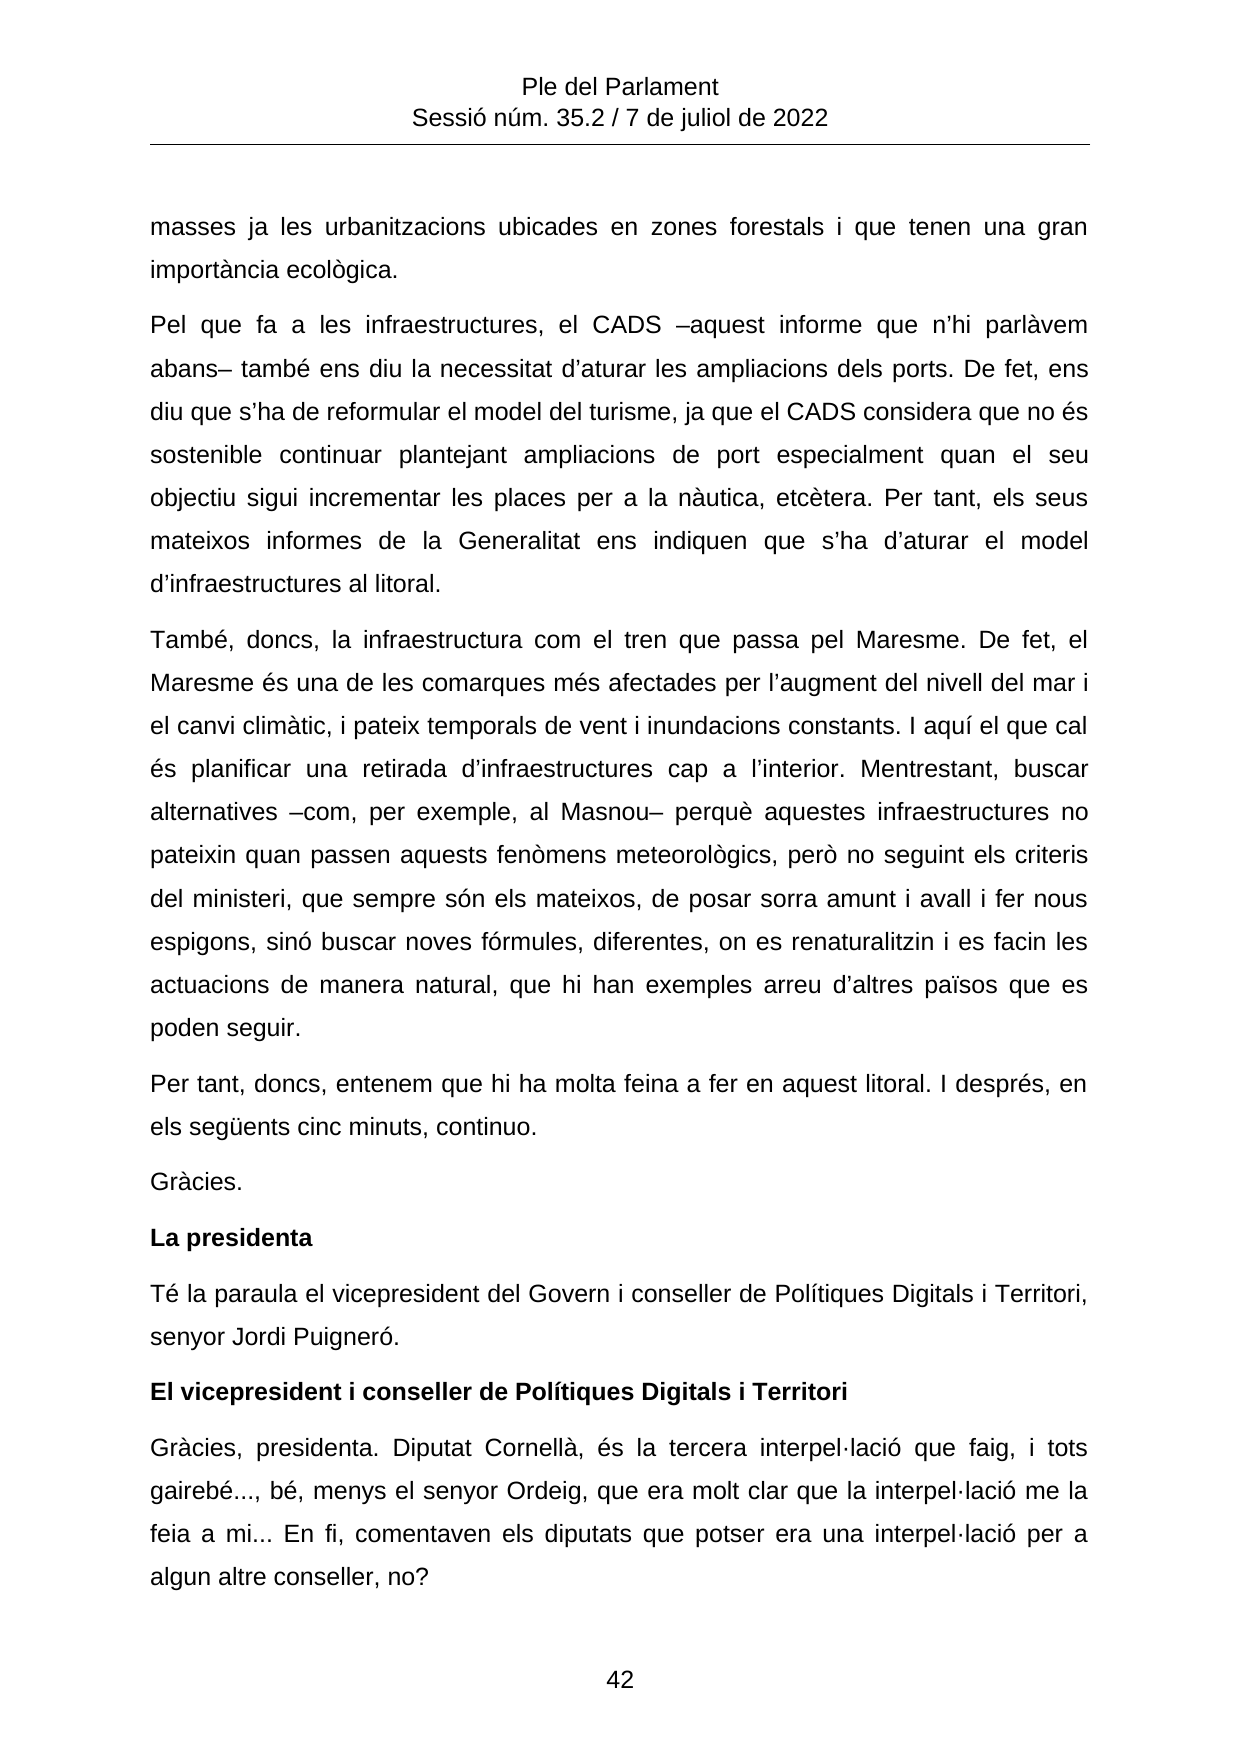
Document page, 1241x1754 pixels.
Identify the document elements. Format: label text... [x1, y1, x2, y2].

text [150, 212, 1090, 284]
text Gràcies, presidenta. Diputat Cornellà, és la tercera interpel·lació que faig, i tots gairebé..., bé, menys el senyor Ordeig, que era molt clar que la interpel·lació me la feia a mi... En fi, comentaven els diputats que potser era una interpel·lació per a algun altre conseller, no? [150, 1433, 1090, 1591]
text També, doncs, la infraestructura com el tren que passa pel Maresme. De fet, el Maresme és una de les comarques més afectades per l’augment del nivell del mar i el canvi climàtic, i pateix temporals de vent i inundacions constants. I aquí el que cal és planificar una retirada d’infraestructures cap a l’interior. Mentrestant, buscar alternatives –com, per exemple, al Masnou– perquè aquestes infraestructures no pateixin quan passen aquests fenòmens meteorològics, però no seguint els criteris del ministeri, que sempre són els mateixos, de posar sorra amunt i avall i fer nous espigons, sinó buscar noves fórmules, diferentes, on es renaturalitzin i es facin les actuacions de manera natural, que hi han exemples arreu d’altres països que es poden seguir. [150, 625, 1090, 1042]
text La presidenta [150, 1223, 1090, 1252]
text El vicepresident i conseller de Polítiques Digitals i Territori [150, 1377, 1090, 1406]
text Té la paraula el vicepresident del Govern i conseller de Polítiques Digitals i Territori, senyor Jordi Puigneró. [150, 1279, 1090, 1351]
text Per tant, doncs, entenem que hi ha molta feina a fer en aquest litoral. I després, en els següents cinc minuts, continuo. [150, 1069, 1090, 1141]
text Pel que fa a les infraestructures, el CADS –aquest informe que n’hi parlàvem abans– també ens diu la necessitat d’aturar les ampliacions dels ports. De fet, ens diu que s’ha de reformular el model del turisme, ja que el CADS considera que no és sostenible continuar plantejant ampliacions de port especialment quan el seu objectiu sigui incrementar les places per a la nàutica, etcètera. Per tant, els seus mateixos informes de la Generalitat ens indiquen que s’ha d’aturar el model d’infraestructures al litoral. [150, 311, 1090, 598]
text Gràcies. [150, 1167, 1090, 1196]
